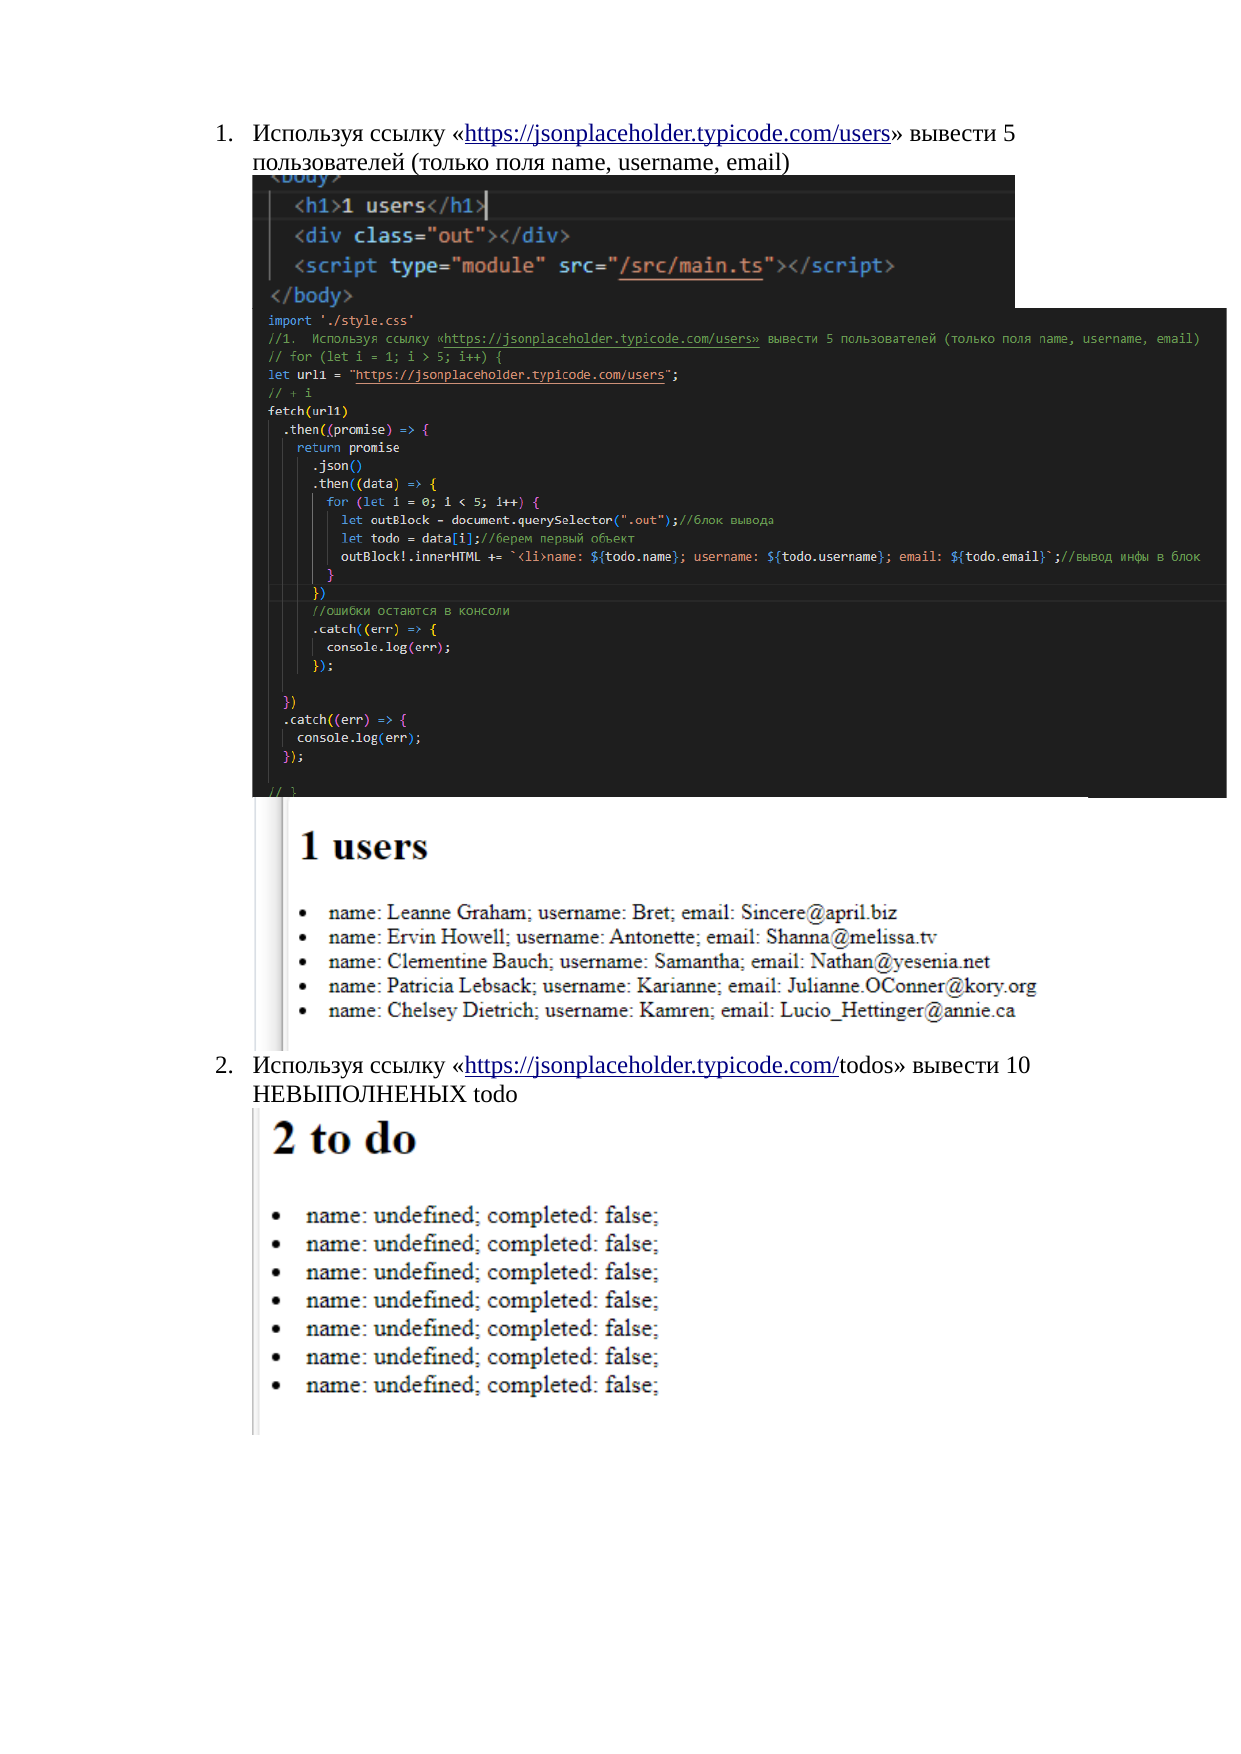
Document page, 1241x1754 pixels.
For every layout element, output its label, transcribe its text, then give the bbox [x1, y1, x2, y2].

list Используя ссылку «https://jsonplaceholder.typicode.com/todos» вывести 10 НЕВЫПОЛНЕНЫХ todo [215, 1051, 1152, 1108]
picture [252, 1108, 817, 1435]
picture [252, 175, 1227, 1051]
list Используя ссылку «https://jsonplaceholder.typicode.com/users» вывести 5 пользователей (только поля name, username, email) [215, 118, 1152, 176]
